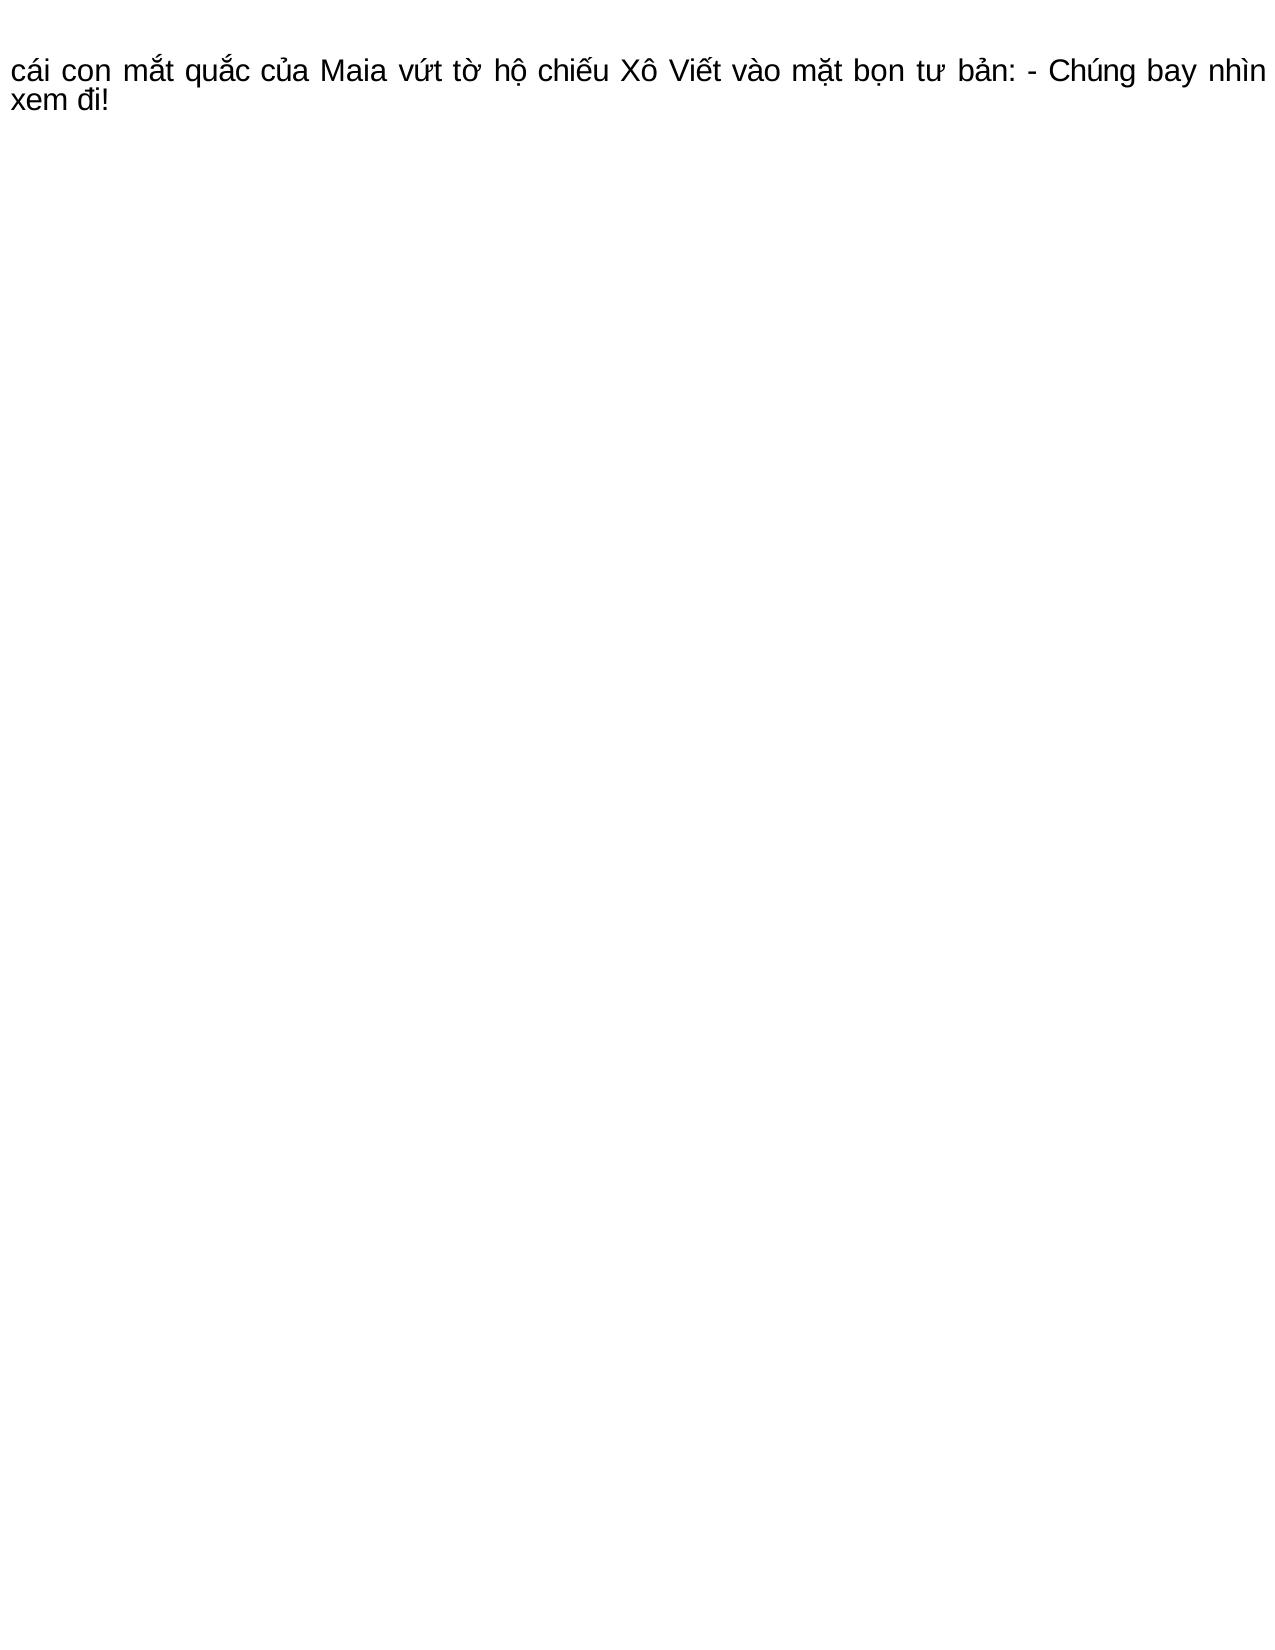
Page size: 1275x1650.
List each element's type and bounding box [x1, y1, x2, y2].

text [10, 58, 1267, 117]
